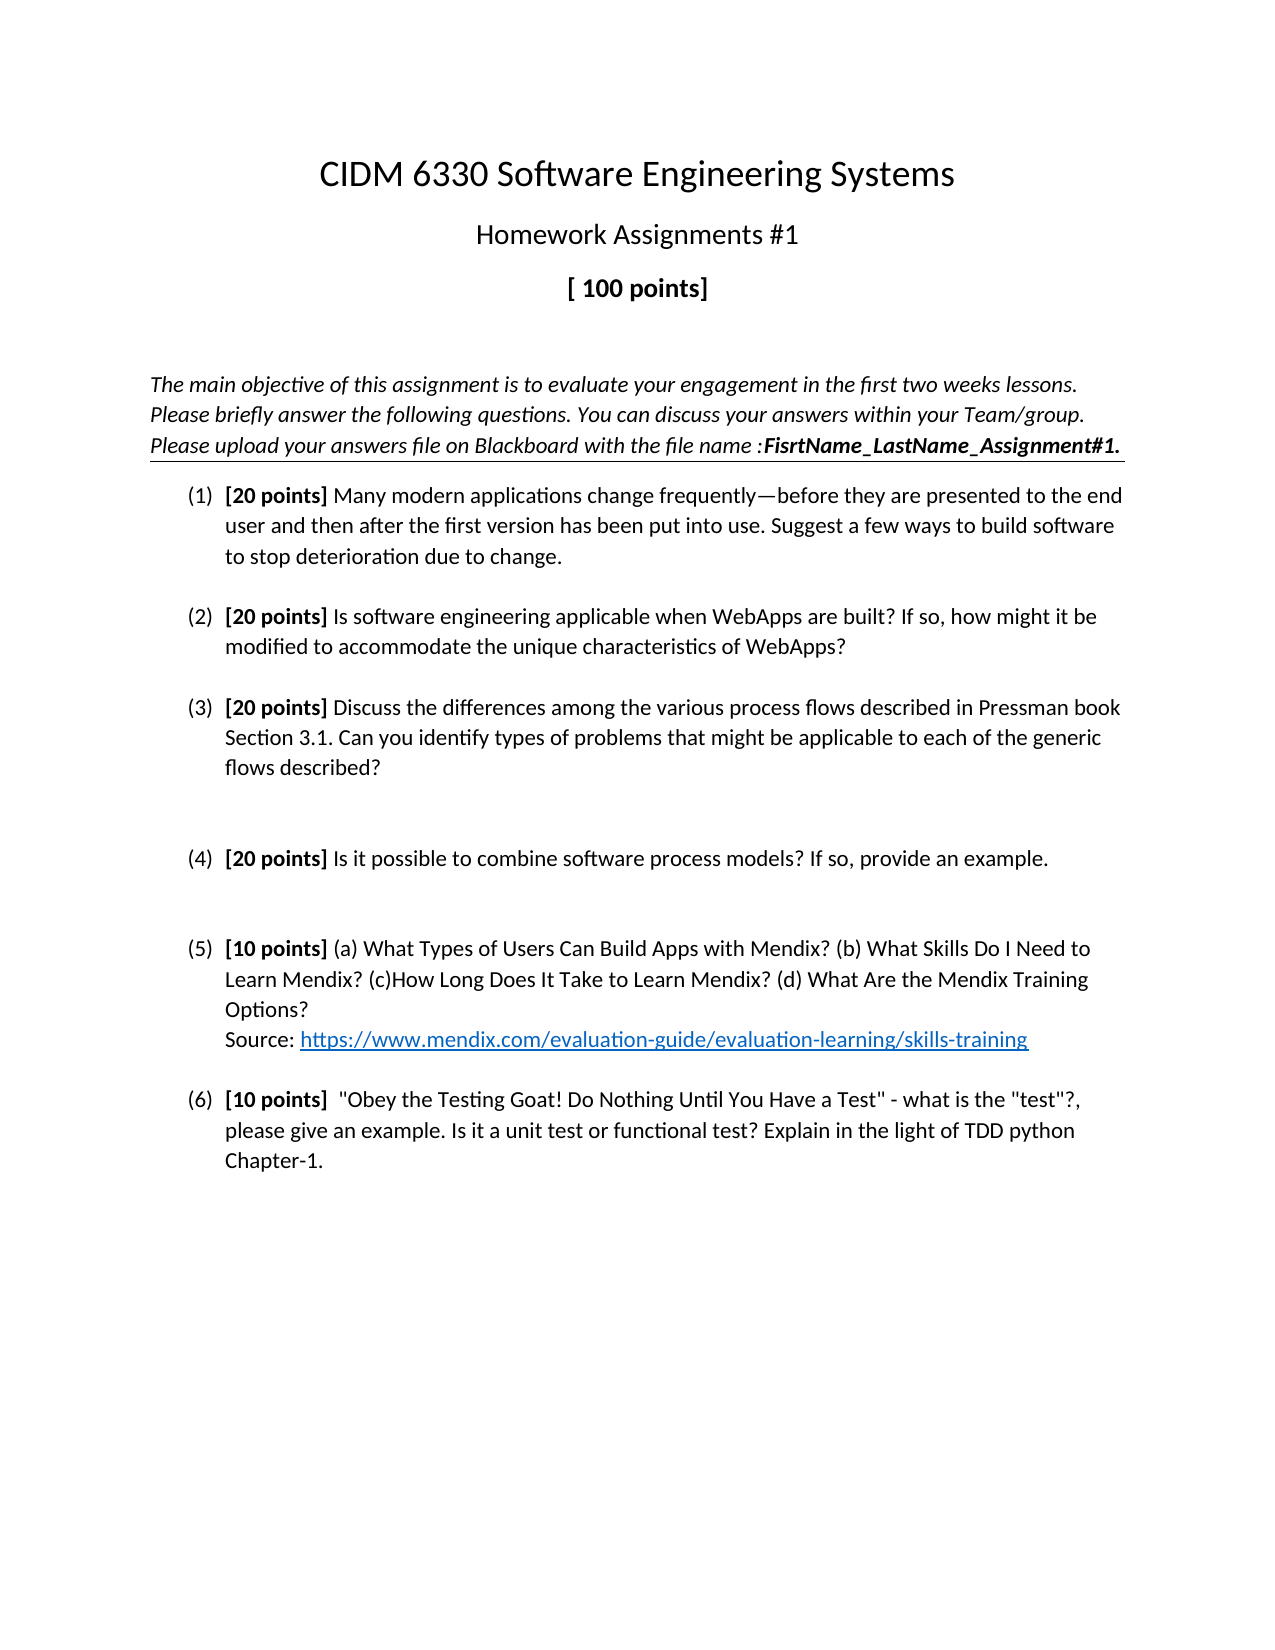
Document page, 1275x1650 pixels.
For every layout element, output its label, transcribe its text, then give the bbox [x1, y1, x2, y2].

text [ 100 points] [150, 271, 1125, 304]
list [20 points] Is software engineering applicable when WebApps are built? If so, how might it be modified to accommodate the unique characteristics of WebApps? [187, 602, 1125, 660]
list Source: https://www.mendix.com/evaluation-guide/evaluation-learning/skills-training [225, 1025, 1125, 1053]
list [20 points] Is it possible to combine software process models? If so, provide an example. [187, 844, 1125, 872]
list [10 points] (a) What Types of Users Can Build Apps with Mendix? (b) What Skills Do I Need to Learn Mendix? (c)How Long Does It Take to Learn Mendix? (d) What Are the Mendix Training Options? [187, 934, 1125, 1023]
list to stop deterioration due to change. [225, 542, 1125, 570]
list [10 points] "Obey the Testing Goat! Do Nothing Until You Have a Test" - what is the "test"?, please give an example. Is it a unit test or functional test? Explain in the light of TDD python Chapter-1. [187, 1086, 1125, 1174]
text CIDM 6330 Software Engineering Systems [150, 150, 1125, 196]
list [20 points] Many modern applications change frequently—before they are presented to the end user and then after the first version has been put into use. Suggest a few ways to build software [187, 481, 1125, 539]
list [20 points] Discuss the differences among the various process flows described in Pressman book Section 3.1. Can you identify types of problems that might be applicable to each of the generic flows described? [187, 693, 1125, 781]
text Homework Assignments #1 [150, 216, 1125, 252]
text The main objective of this assignment is to evaluate your engagement in the first two weeks lessons. Please briefly answer the following questions. You can discuss your answers within your Team/group. Please upload your answers file on Blackboard with the file name :FisrtName_LastName_Assignment#1. [150, 370, 1125, 461]
